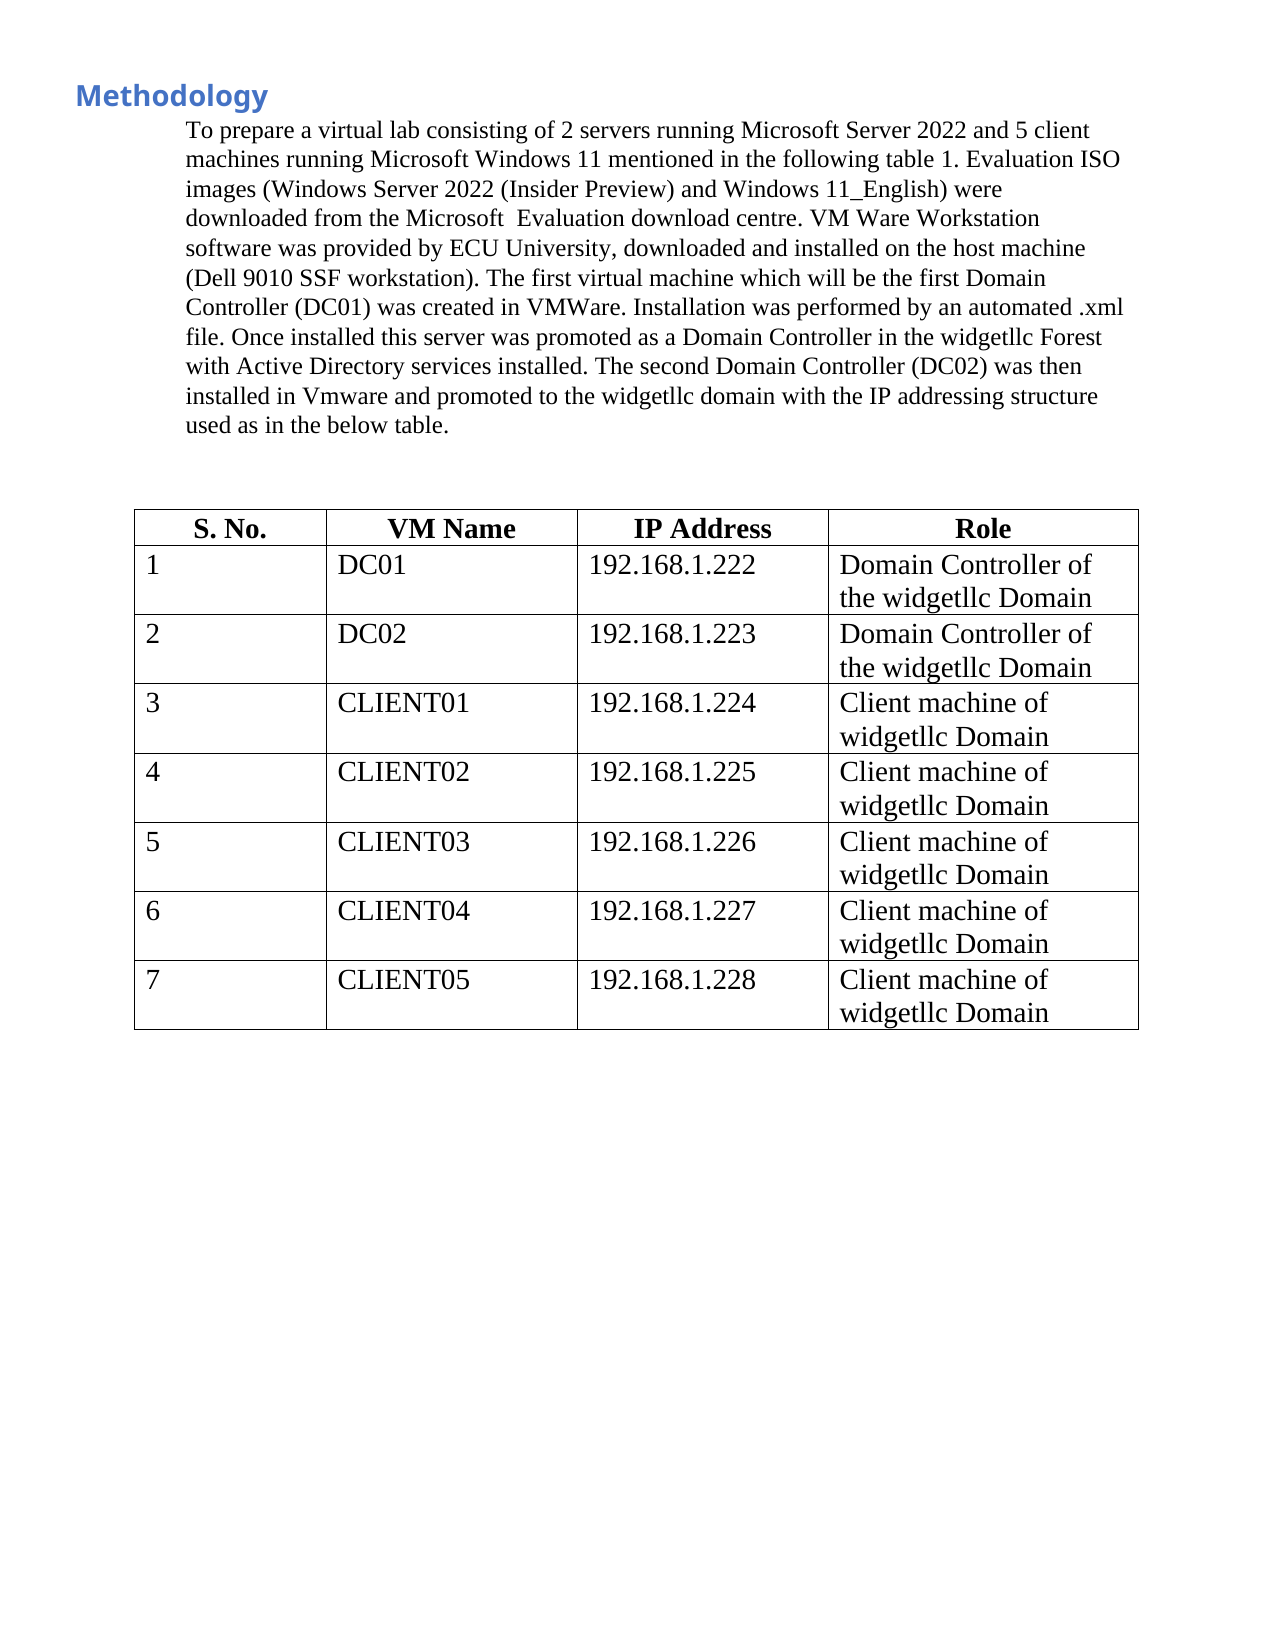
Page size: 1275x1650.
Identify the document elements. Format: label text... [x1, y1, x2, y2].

table_cell DC02 [327, 615, 577, 683]
table_cell CLIENT01 [327, 684, 577, 752]
table_cell CLIENT05 [327, 961, 577, 1029]
table_cell CLIENT03 [327, 823, 577, 891]
table_cell Domain Controller of the widgetllc Domain [829, 615, 1138, 683]
table_cell 192.168.1.224 [578, 684, 828, 752]
table_cell Client machine of widgetllc Domain [829, 684, 1138, 752]
table_cell Client machine of widgetllc Domain [829, 754, 1138, 822]
table_cell Domain Controller of the widgetllc Domain [829, 546, 1138, 614]
table_cell 1 [135, 546, 326, 614]
subtitle Methodology [75, 75, 1200, 115]
table_cell Client machine of widgetllc Domain [829, 892, 1138, 960]
table_cell DC01 [327, 546, 577, 614]
table_cell 192.168.1.227 [578, 892, 828, 960]
table_cell 5 [135, 823, 326, 891]
table_cell CLIENT02 [327, 754, 577, 822]
table_cell 192.168.1.225 [578, 754, 828, 822]
table_header VM Name [327, 510, 577, 545]
table_cell 192.168.1.228 [578, 961, 828, 1029]
table_header IP Address [578, 510, 828, 545]
table_cell 192.168.1.226 [578, 823, 828, 891]
table_cell CLIENT04 [327, 892, 577, 960]
table_cell 2 [135, 615, 326, 683]
table_cell 4 [135, 754, 326, 822]
table_cell 3 [135, 684, 326, 752]
table_cell 192.168.1.222 [578, 546, 828, 614]
table_header S. No. [135, 510, 326, 545]
table_cell 192.168.1.223 [578, 615, 828, 683]
table_cell Client machine of widgetllc Domain [829, 961, 1138, 1029]
table_cell Client machine of widgetllc Domain [829, 823, 1138, 891]
table_cell 6 [135, 892, 326, 960]
table_header Role [829, 510, 1138, 545]
table_cell 7 [135, 961, 326, 1029]
